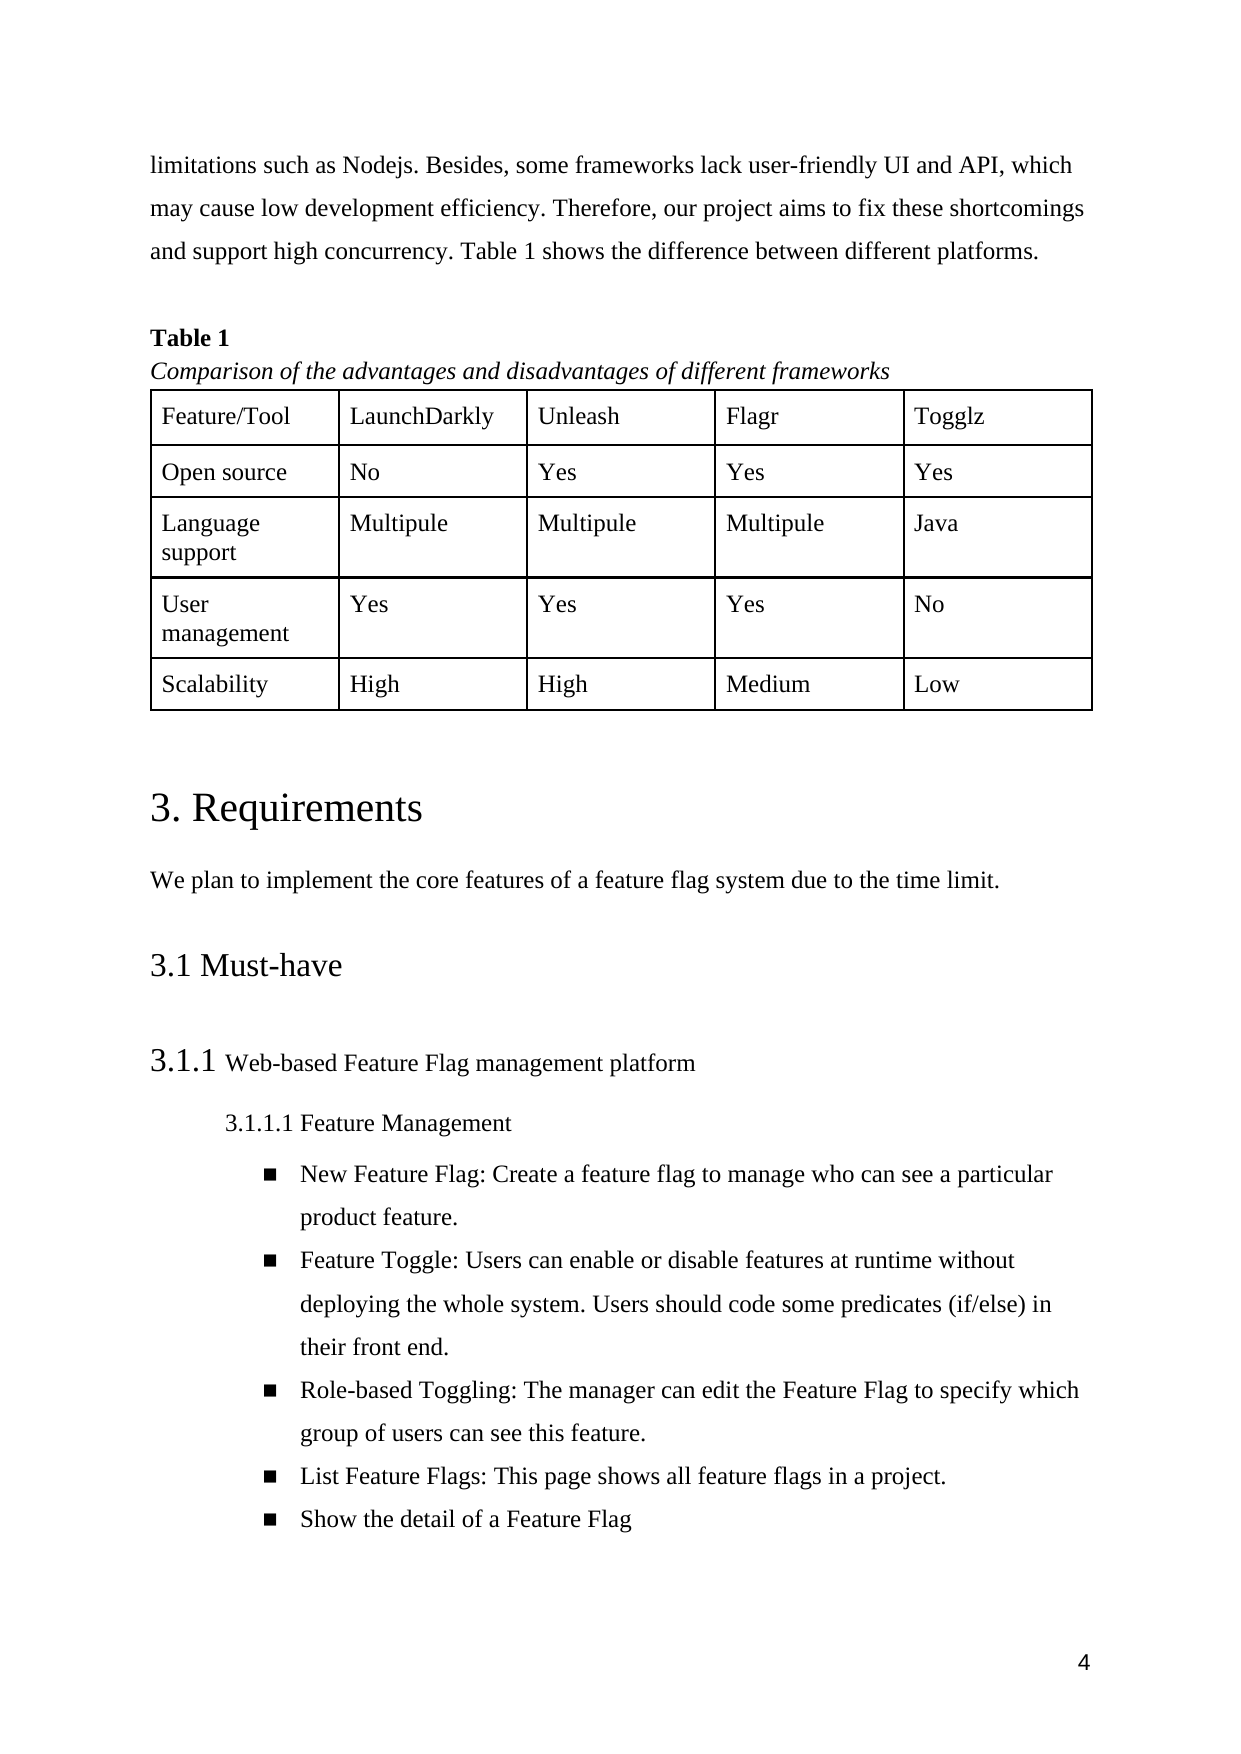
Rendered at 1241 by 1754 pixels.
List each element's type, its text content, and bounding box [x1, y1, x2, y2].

table_cell No [340, 446, 526, 496]
list New Feature Flag: Create a feature flag to manage who can see a particular product feature. [262, 1159, 1090, 1231]
list Feature Toggle: Users can enable or disable features at runtime without deploying the whole system. Users should code some predicates (if/else) in their front end. [262, 1246, 1090, 1361]
table_cell Open source [152, 446, 338, 496]
table_cell Yes [528, 579, 714, 657]
subtitle 3.1 Must-have [150, 945, 1090, 984]
table_cell High [528, 659, 714, 708]
table_header Flagr [716, 391, 903, 444]
table_cell User management [152, 579, 338, 657]
list Show the detail of a Feature Flag [262, 1504, 1090, 1533]
text Comparison of the advantages and disadvantages of different frameworks [150, 356, 1090, 384]
list Role-based Toggling: The manager can edit the Feature Flag to specify which group of users can see this feature. [262, 1375, 1090, 1447]
table_cell High [340, 659, 526, 708]
text We plan to implement the core features of a feature flag system due to the time limit. [150, 865, 1090, 893]
table_cell Yes [716, 579, 903, 657]
table_cell Language support [152, 498, 338, 576]
table_cell Multipule [528, 498, 714, 576]
table_cell Yes [716, 446, 903, 496]
table_header Unleash [528, 391, 714, 444]
table_cell Yes [340, 579, 526, 657]
table_cell Java [905, 498, 1091, 576]
table_cell Multipule [340, 498, 526, 576]
table_cell Multipule [716, 498, 903, 576]
table_cell No [905, 579, 1091, 657]
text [150, 150, 1090, 265]
table_header Togglz [905, 391, 1091, 444]
table_cell Yes [528, 446, 714, 496]
table_header Feature/Tool [152, 391, 338, 444]
table_cell Low [905, 659, 1091, 708]
table_header LaunchDarkly [340, 391, 526, 444]
subtitle 3. Requirements [150, 782, 1090, 830]
list List Feature Flags: This page shows all feature flags in a project. [262, 1461, 1090, 1490]
table_cell Yes [905, 446, 1091, 496]
text Table 1 [150, 323, 1090, 352]
subtitle 3.1.1 Web-based Feature Flag management platform [150, 1040, 1090, 1079]
subtitle 3.1.1.1 Feature Management [225, 1108, 1090, 1137]
table_cell Scalability [152, 659, 338, 708]
table_cell Medium [716, 659, 903, 708]
